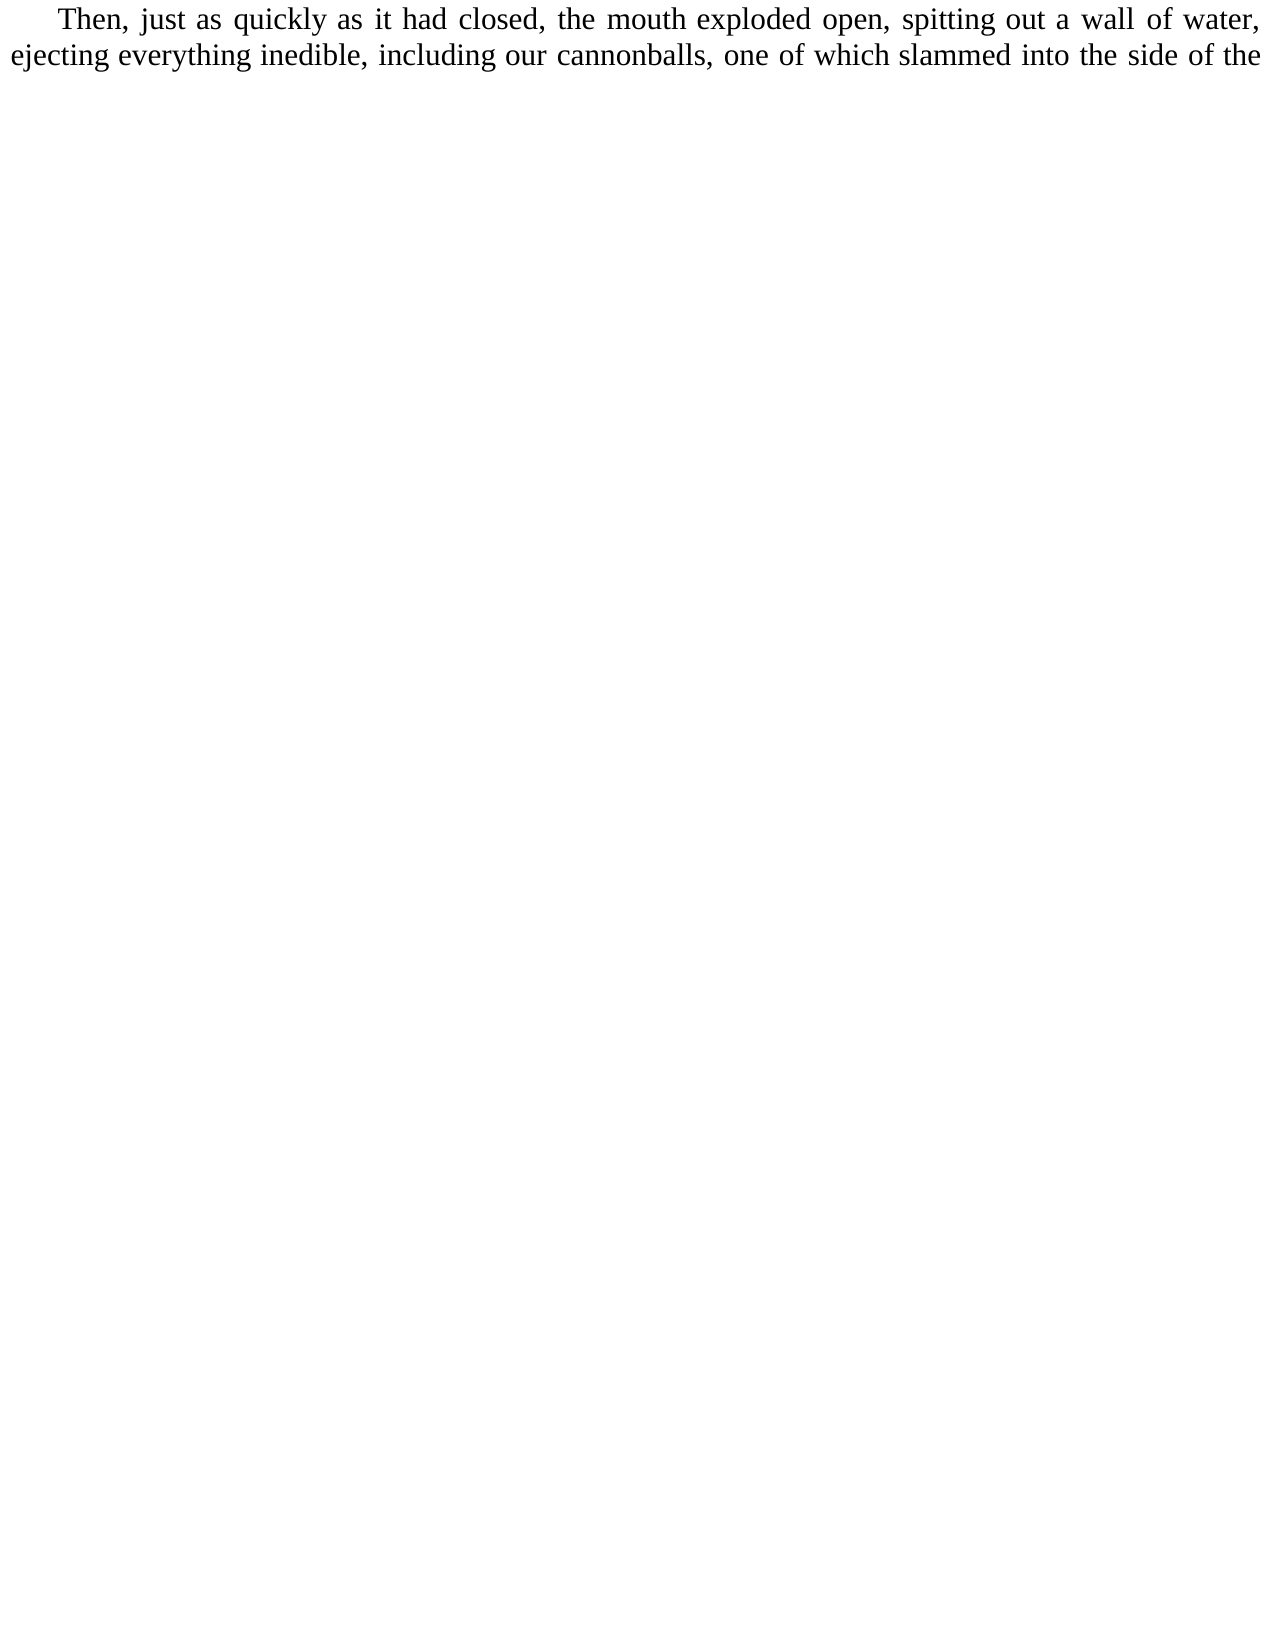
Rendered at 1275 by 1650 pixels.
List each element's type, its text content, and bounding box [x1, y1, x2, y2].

text ejecting everything inedible, including our cannonballs, one of which slammed into the side of the [10, 36, 1275, 72]
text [57, 0, 1263, 36]
